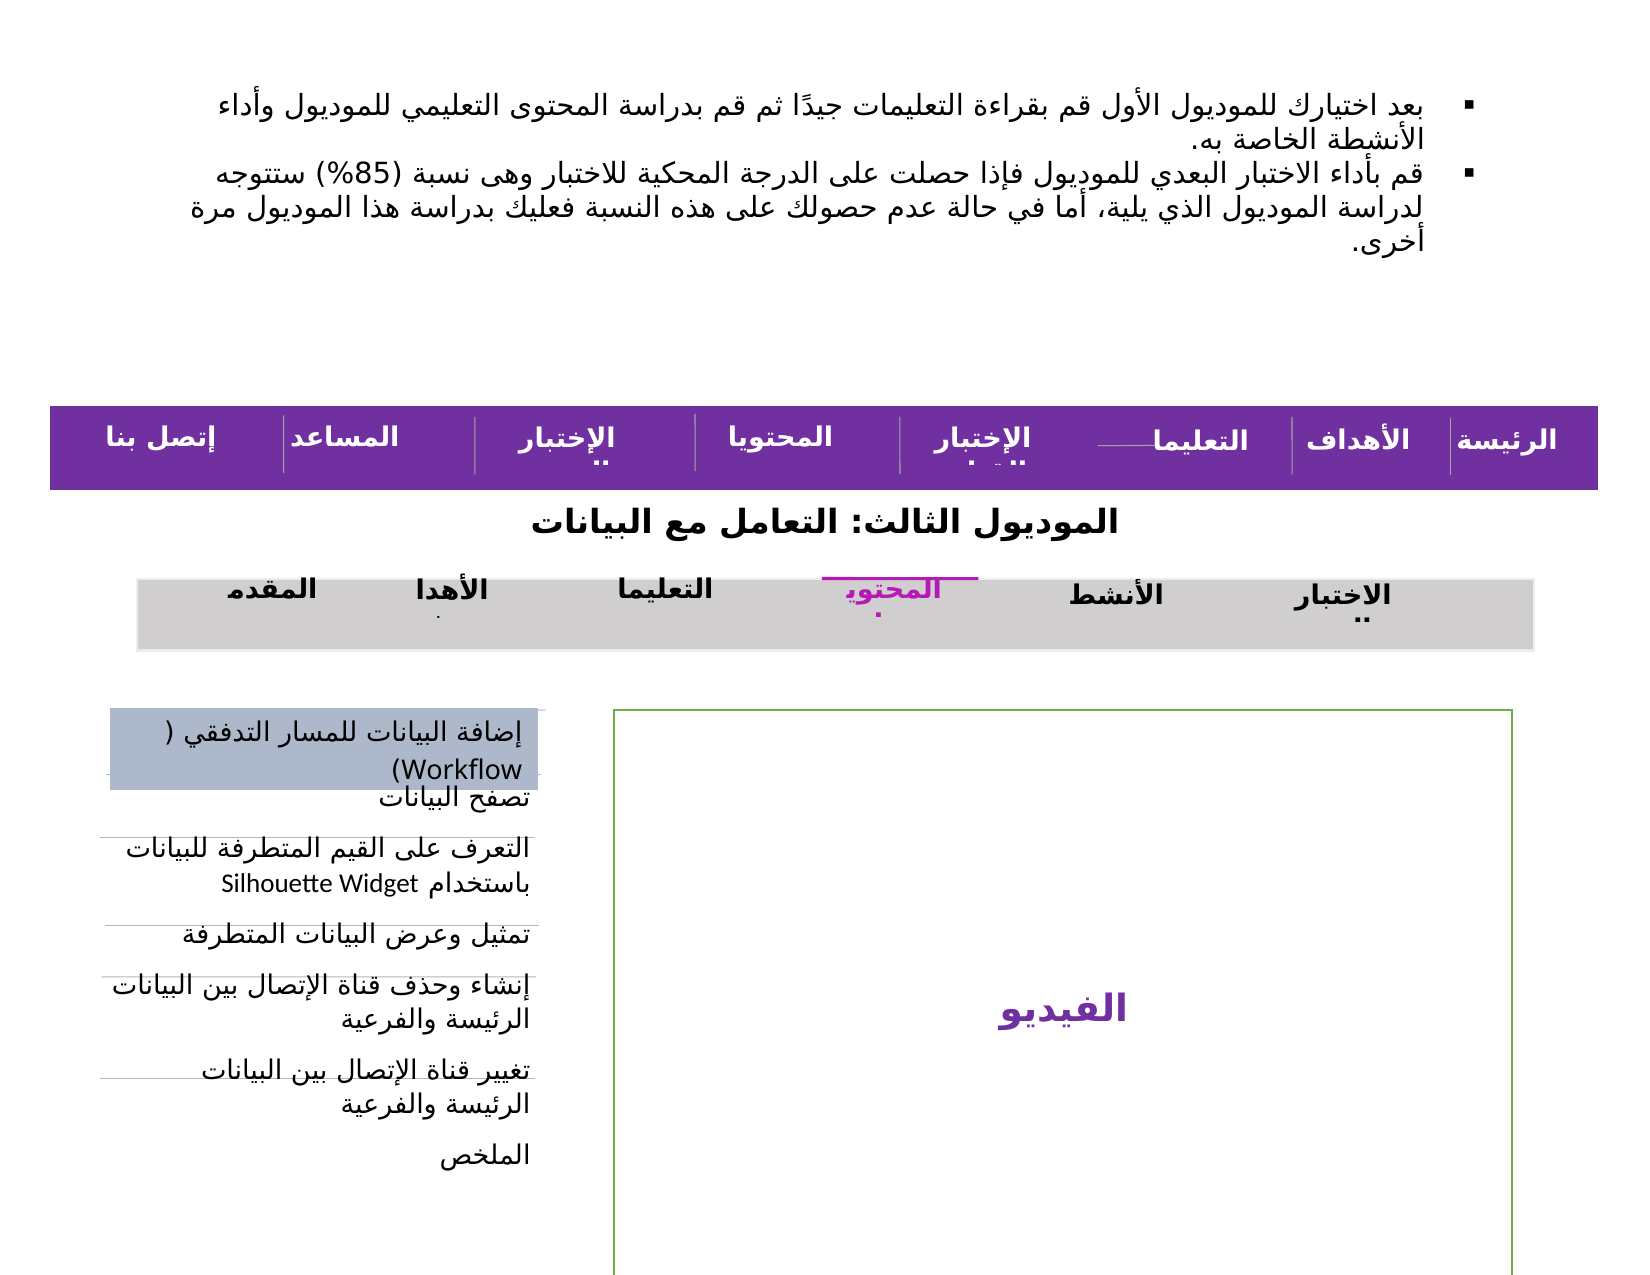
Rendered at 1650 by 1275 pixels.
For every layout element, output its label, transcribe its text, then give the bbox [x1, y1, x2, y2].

list قم بأداء الاختبار البعدي للموديول فإذا حصلت على الدرجة المحكية للاختبار وهى نسبة (85%) ستتوجه لدراسة الموديول الذي يلية، أما في حالة عدم حصولك على هذه النسبة فعليك بدراسة هذا الموديول مرة أخرى. [150, 157, 1462, 258]
text الموديول الثالث: التعامل مع البيانات [150, 502, 1500, 541]
list بعد اختيارك للموديول الأول قم بقراءة التعليمات جيدًا ثم قم بدراسة المحتوى التعليمي للموديول وأداء الأنشطة الخاصة به. [150, 89, 1462, 157]
